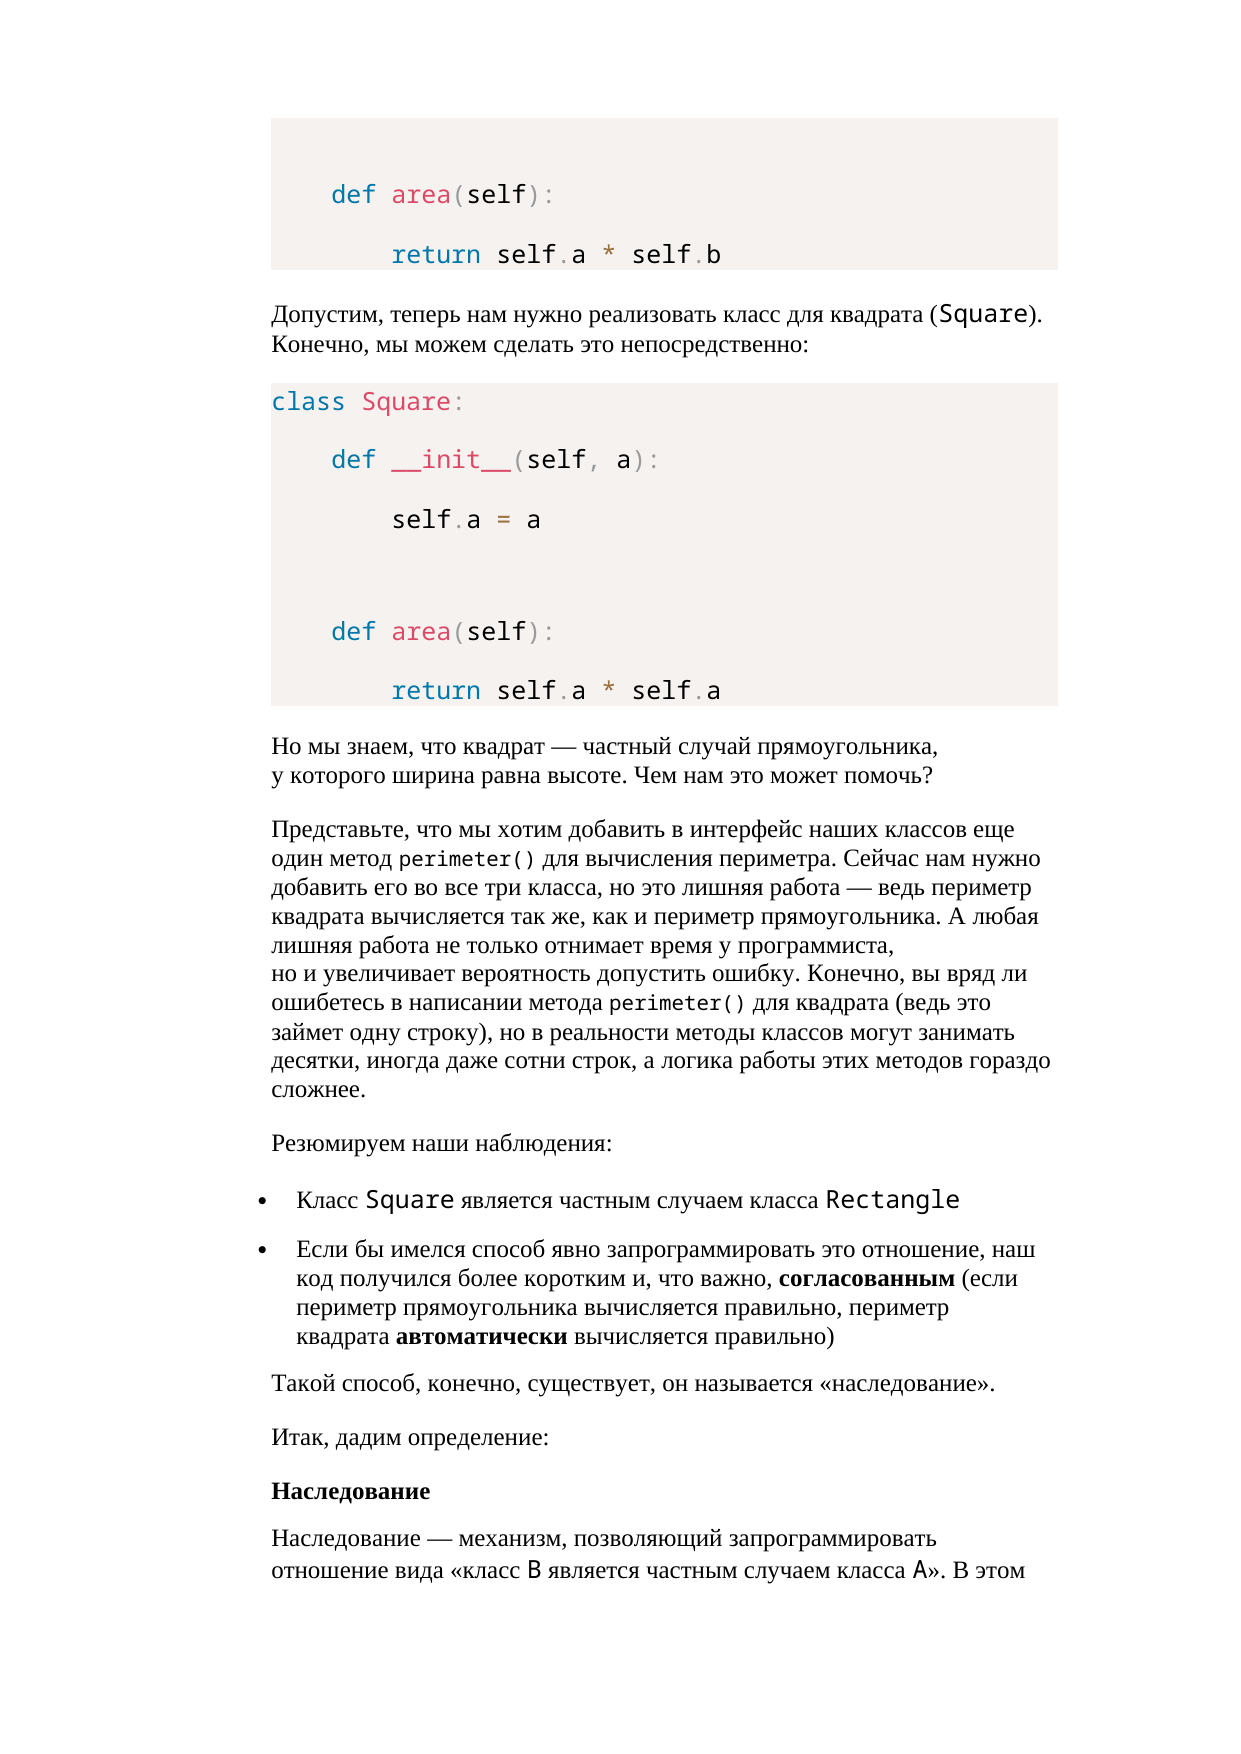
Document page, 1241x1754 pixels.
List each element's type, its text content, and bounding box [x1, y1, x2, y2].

text class Square: [271, 383, 1058, 417]
text self.a = a [271, 501, 1058, 535]
text Допустим, теперь нам нужно реализовать класс для квадрата (Square). Конечно, мы можем сделать это непосредственно: [271, 295, 1058, 358]
text Но мы знаем, что квадрат — частный случай прямоугольника, у которого ширина равна высоте. Чем нам это может помочь? [271, 731, 1058, 789]
text def area(self): [271, 177, 1058, 211]
list Если бы имелся способ явно запрограммировать это отношение, наш код получился более коротким и, что важно, согласованным (если периметр прямоугольника вычисляется правильно, периметр квадрата автоматически вычисляется правильно) [258, 1234, 1058, 1349]
text return self.a * self.b [271, 236, 1058, 270]
text Резюмируем наши наблюдения: [271, 1128, 1058, 1157]
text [271, 1523, 1058, 1586]
text def area(self): [271, 613, 1058, 647]
text Такой способ, конечно, существует, он называется «наследование». [271, 1368, 1058, 1397]
text return self.a * self.a [271, 672, 1058, 706]
text def __init__(self, a): [271, 442, 1058, 476]
text Наследование [271, 1476, 1058, 1504]
text Итак, дадим определение: [271, 1422, 1058, 1451]
text Представьте, что мы хотим добавить в интерфейс наших классов еще один метод perimeter() для вычисления периметра. Сейчас нам нужно добавить его во все три класса, но это лишняя работа — ведь периметр квадрата вычисляется так же, как и периметр прямоугольника. А любая лишняя работа не только отнимает время у программиста, но и увеличивает вероятность допустить ошибку. Конечно, вы вряд ли ошибетесь в написании метода perimeter() для квадрата (ведь это займет одну строку), но в реальности методы классов могут занимать десятки, иногда даже сотни строк, а логика работы этих методов гораздо сложнее. [271, 814, 1058, 1103]
list Класс Square является частным случаем класса Rectangle [258, 1182, 1058, 1216]
